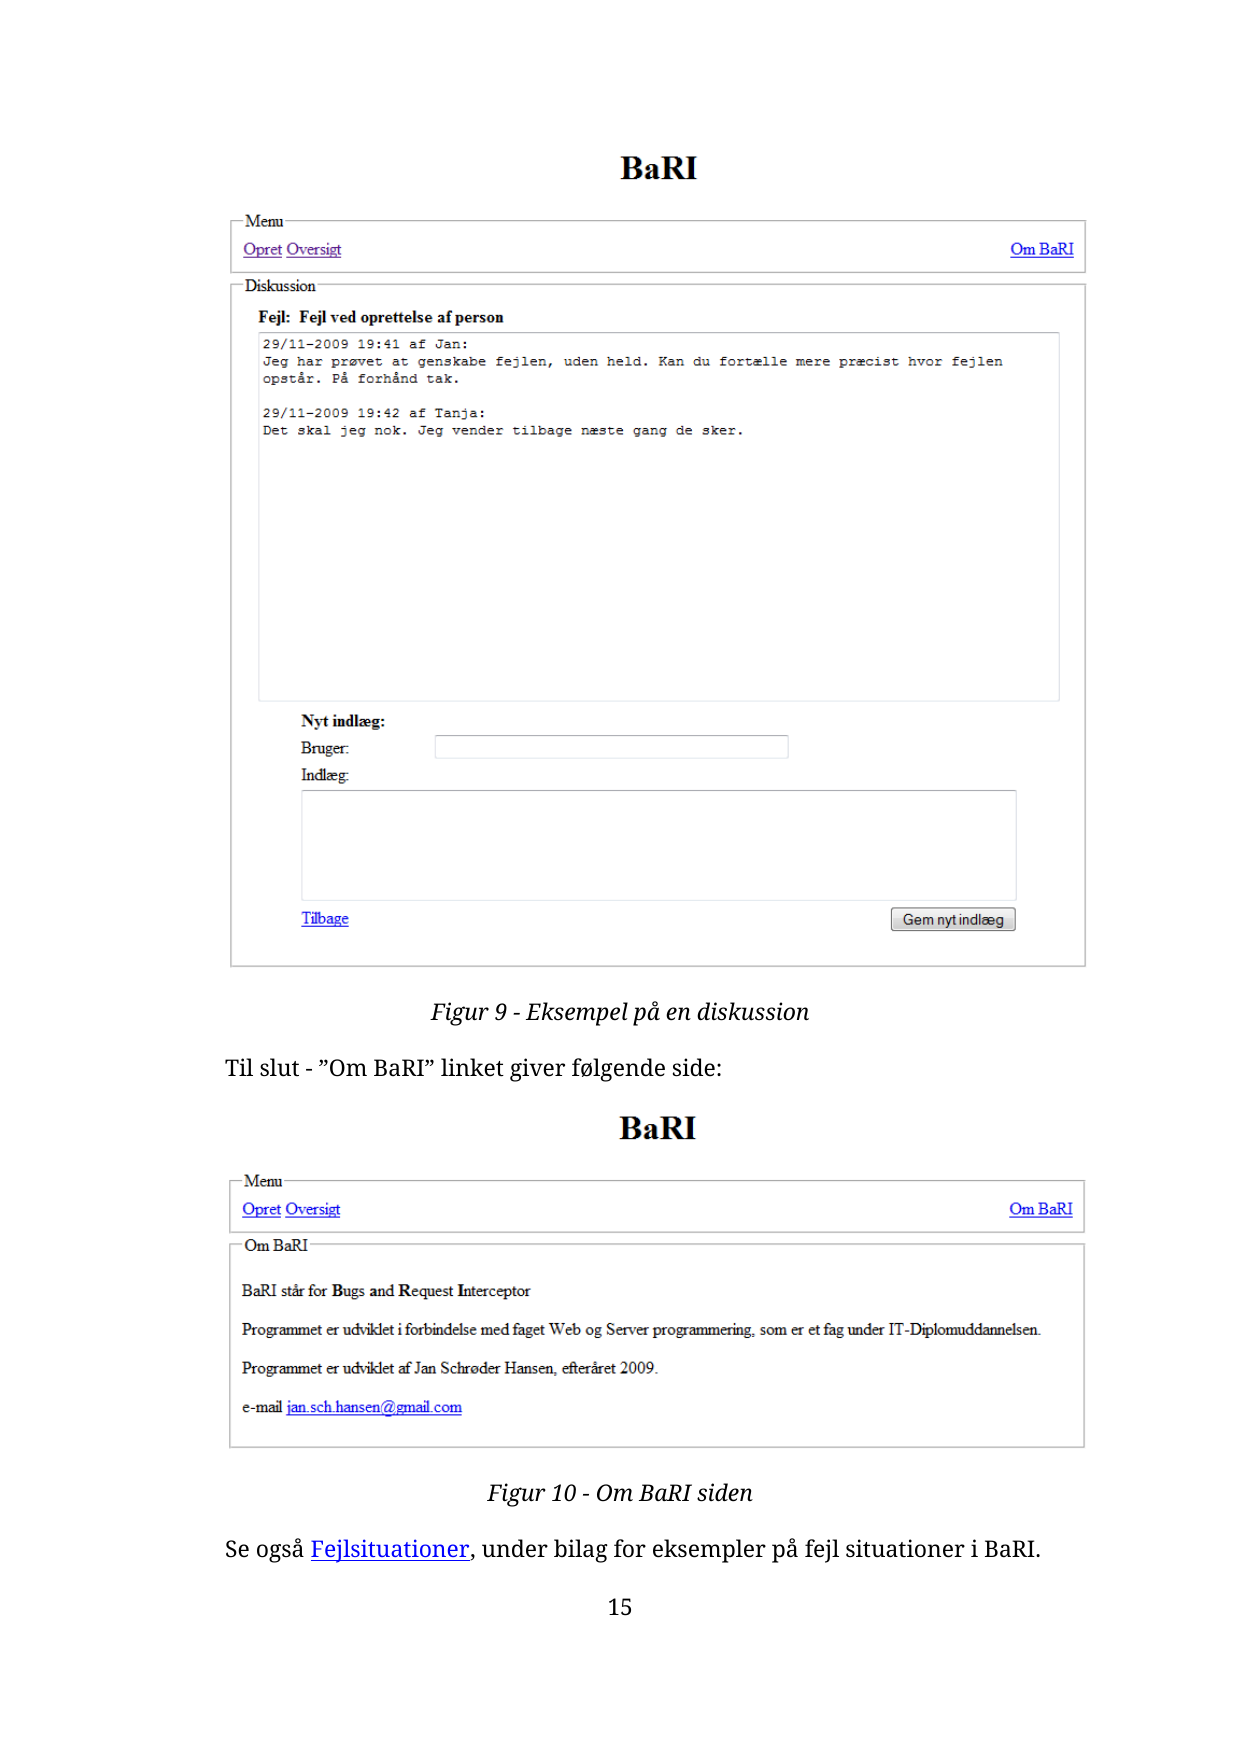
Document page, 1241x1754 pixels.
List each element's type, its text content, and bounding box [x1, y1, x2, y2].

text Til slut - ”Om BaRI” linket giver følgende side: [187, 1052, 1053, 1083]
text Figur 10 - Om BaRI siden [187, 1477, 1053, 1508]
picture [225, 150, 1090, 971]
text Se også Fejlsituationer, under bilag for eksempler på fejl situationer i BaRI. [187, 1533, 1053, 1564]
picture [225, 1108, 1090, 1452]
text Figur 9 - Eksempel på en diskussion [187, 996, 1053, 1027]
